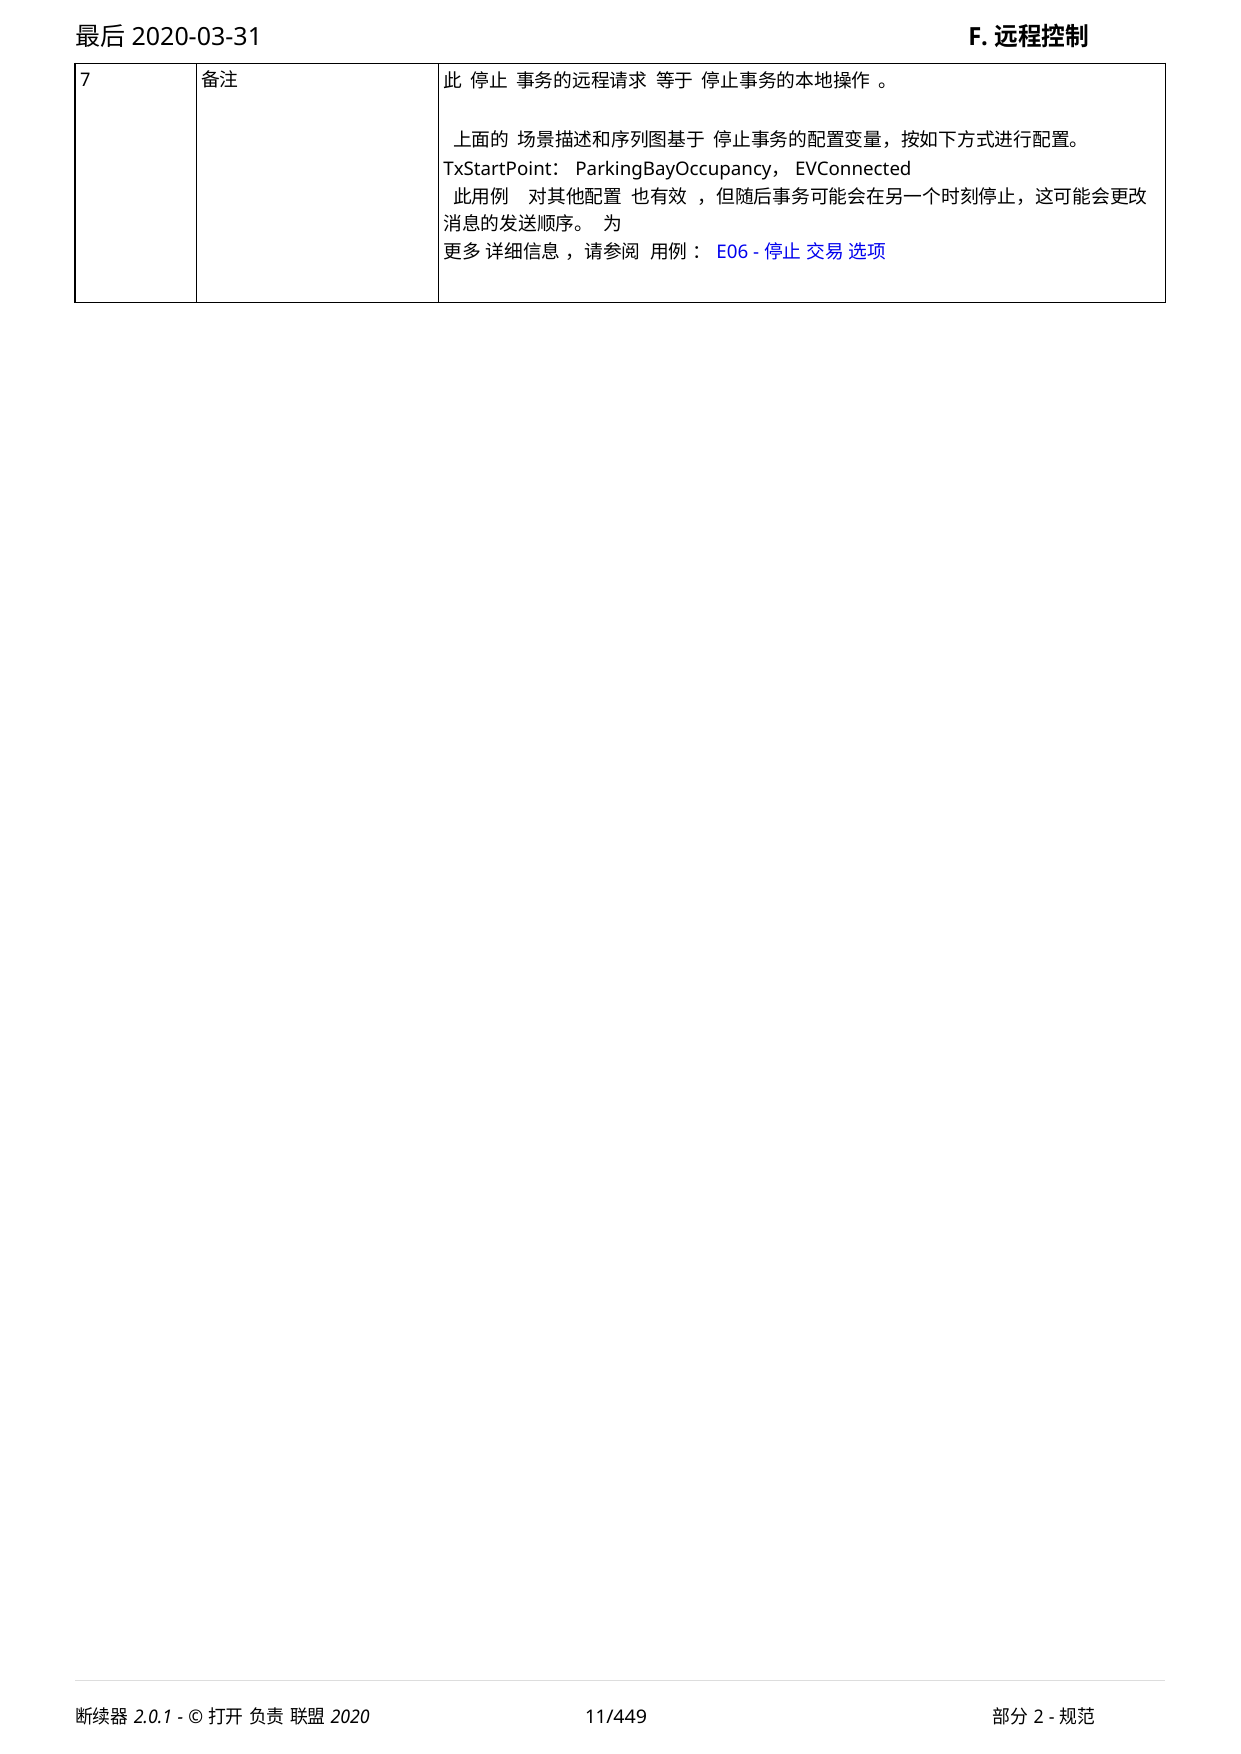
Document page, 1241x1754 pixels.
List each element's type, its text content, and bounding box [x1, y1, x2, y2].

table_header 7 [76, 64, 196, 302]
table_header 备注 [197, 64, 438, 302]
table_header 此 停止 事务的远程请求 等于 停止事务的本地操作 。 上面的 场景描述和序列图基于 停止事务的配置变量，按如下方式进行配置。 TxStartPoint： ParkingBayOccupancy， EVConnected 此用例 对其他配置 也有效 ，但随后事务可能会在另一个时刻停止，这可能会更改消息的发送顺序。 为 更多 详细信息 ，请参阅 用例 ： E06 - 停止 交易 选项 [439, 64, 1165, 302]
